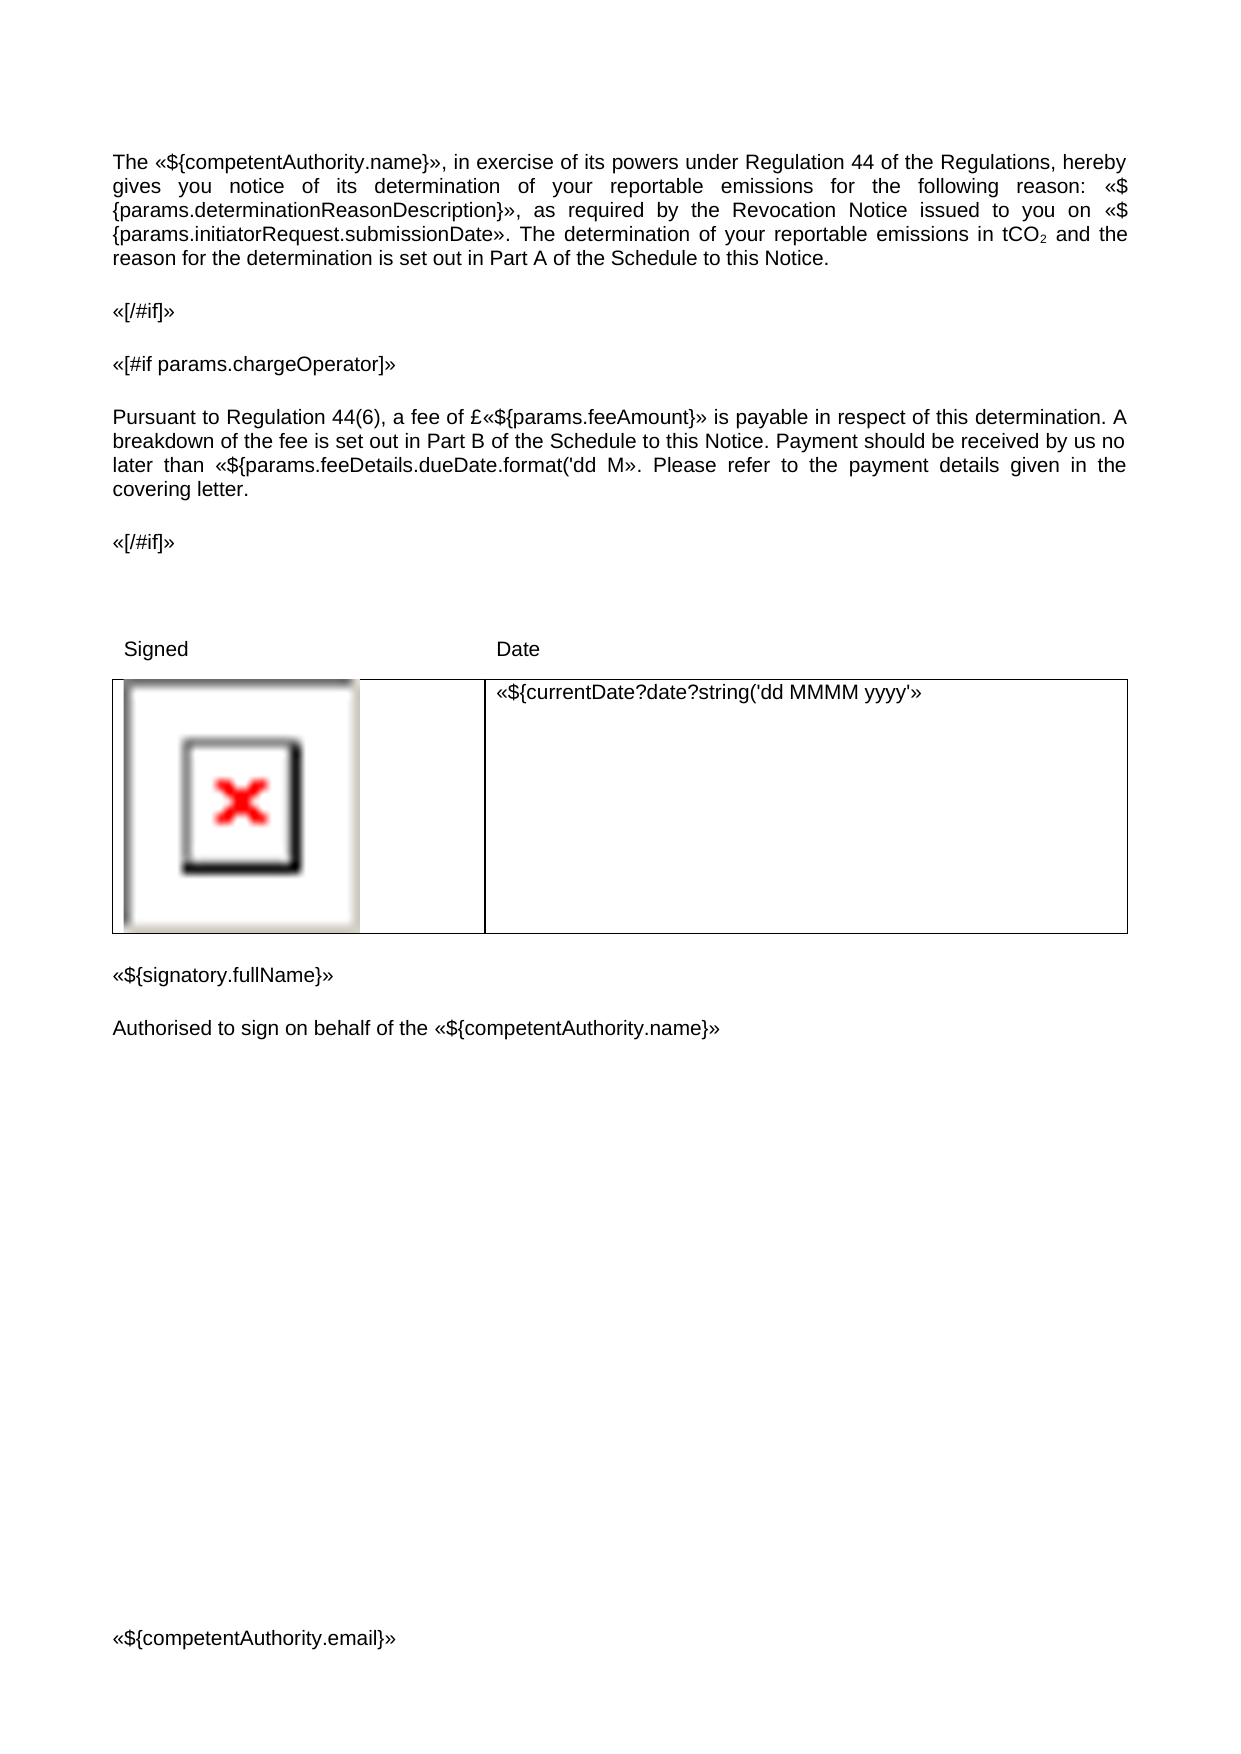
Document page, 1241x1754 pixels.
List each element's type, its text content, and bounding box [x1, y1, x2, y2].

table_cell «${currentDate?date?string('dd MMMM yyyy'» [486, 680, 1127, 933]
subtitle Authorised to sign on behalf of the «${competentAuthority.name}» [112, 1016, 1128, 1040]
text «[#if params.chargeOperator]» [112, 352, 1128, 376]
text Pursuant to Regulation 44(6), a fee of £«${params.feeAmount}» is payable in respect of this determination. A breakdown of the fee is set out in Part B of the Schedule to this Notice. Payment should be received by us no later than «${params.feeDetails.dueDate.format('dd M». Please refer to the payment details given in the covering letter. [112, 405, 1128, 501]
text The , in exercise of its powers under Regulation 44 of the Regulations, hereby gives you notice of its determination of your reportable emissions for the following reason: , as required by the Revocation Notice issued to you on . The determination of your reportable emissions in tCO2 and the reason for the determination is set out in Part A of the Schedule to this Notice. [112, 150, 1128, 270]
table_header Signed [113, 636, 485, 678]
table_cell [360, 680, 484, 933]
text «[/#if]» [112, 530, 1128, 554]
table_header Date [485, 636, 1128, 678]
text «${signatory.fullName}» [112, 963, 1128, 987]
table_cell [113, 680, 123, 933]
picture [123, 679, 360, 933]
